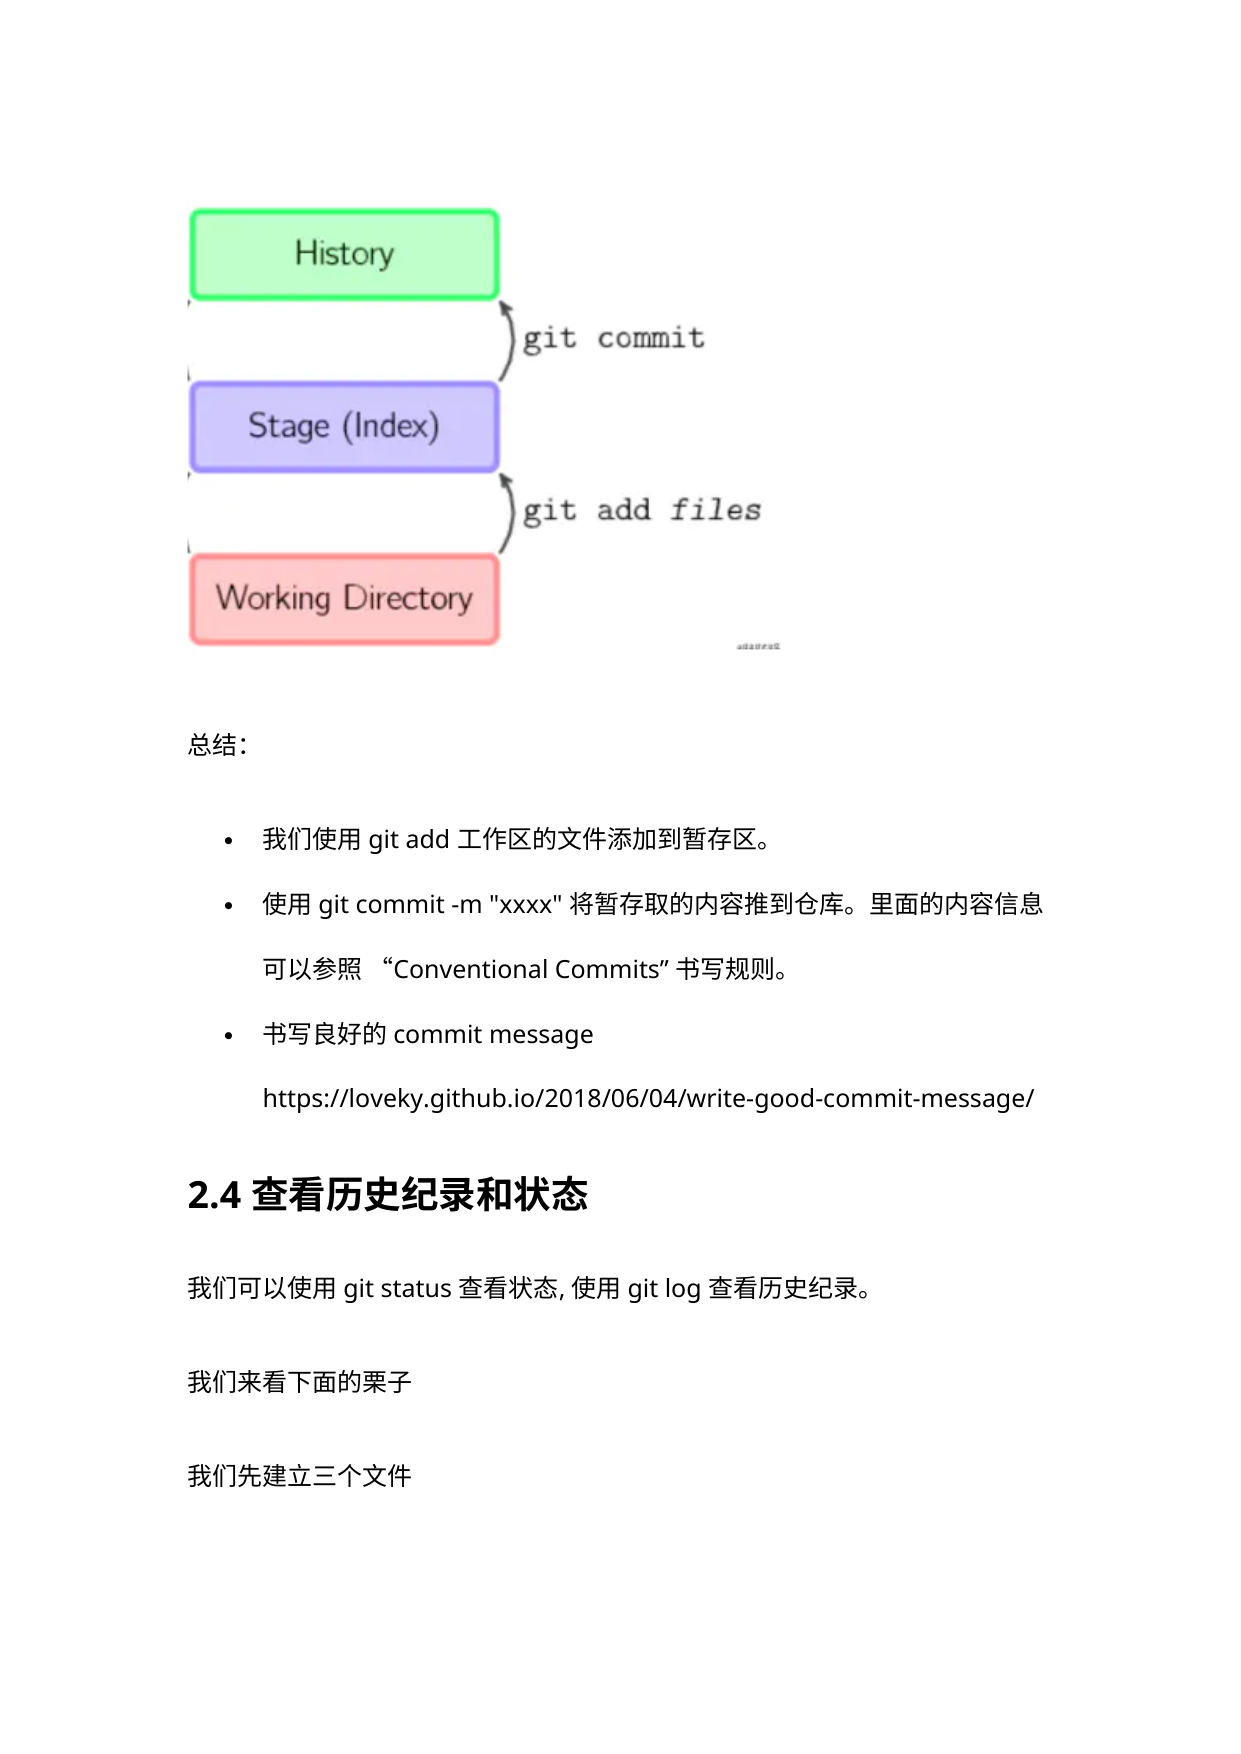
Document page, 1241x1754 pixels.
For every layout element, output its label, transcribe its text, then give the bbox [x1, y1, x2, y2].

list 书写良好的 commit message https://loveky.github.io/2018/06/04/write-good-commit-message/ [225, 1000, 1053, 1130]
text 2.4 查看历史纪录和状态 [187, 1159, 1053, 1224]
text 我们先建立三个文件 [187, 1442, 1053, 1507]
list 使用 git commit -m "xxxx" 将暂存取的内容推到仓库。里面的内容信息可以参照 “Conventional Commits” 书写规则。 [225, 870, 1053, 1000]
picture [187, 162, 789, 659]
text 我们来看下面的栗子 [187, 1348, 1053, 1413]
text 我们可以使用 git status 查看状态, 使用 git log 查看历史纪录。 [187, 1254, 1053, 1319]
text 总结： [187, 711, 1053, 776]
list 我们使用 git add 工作区的文件添加到暂存区。 [225, 805, 1053, 870]
